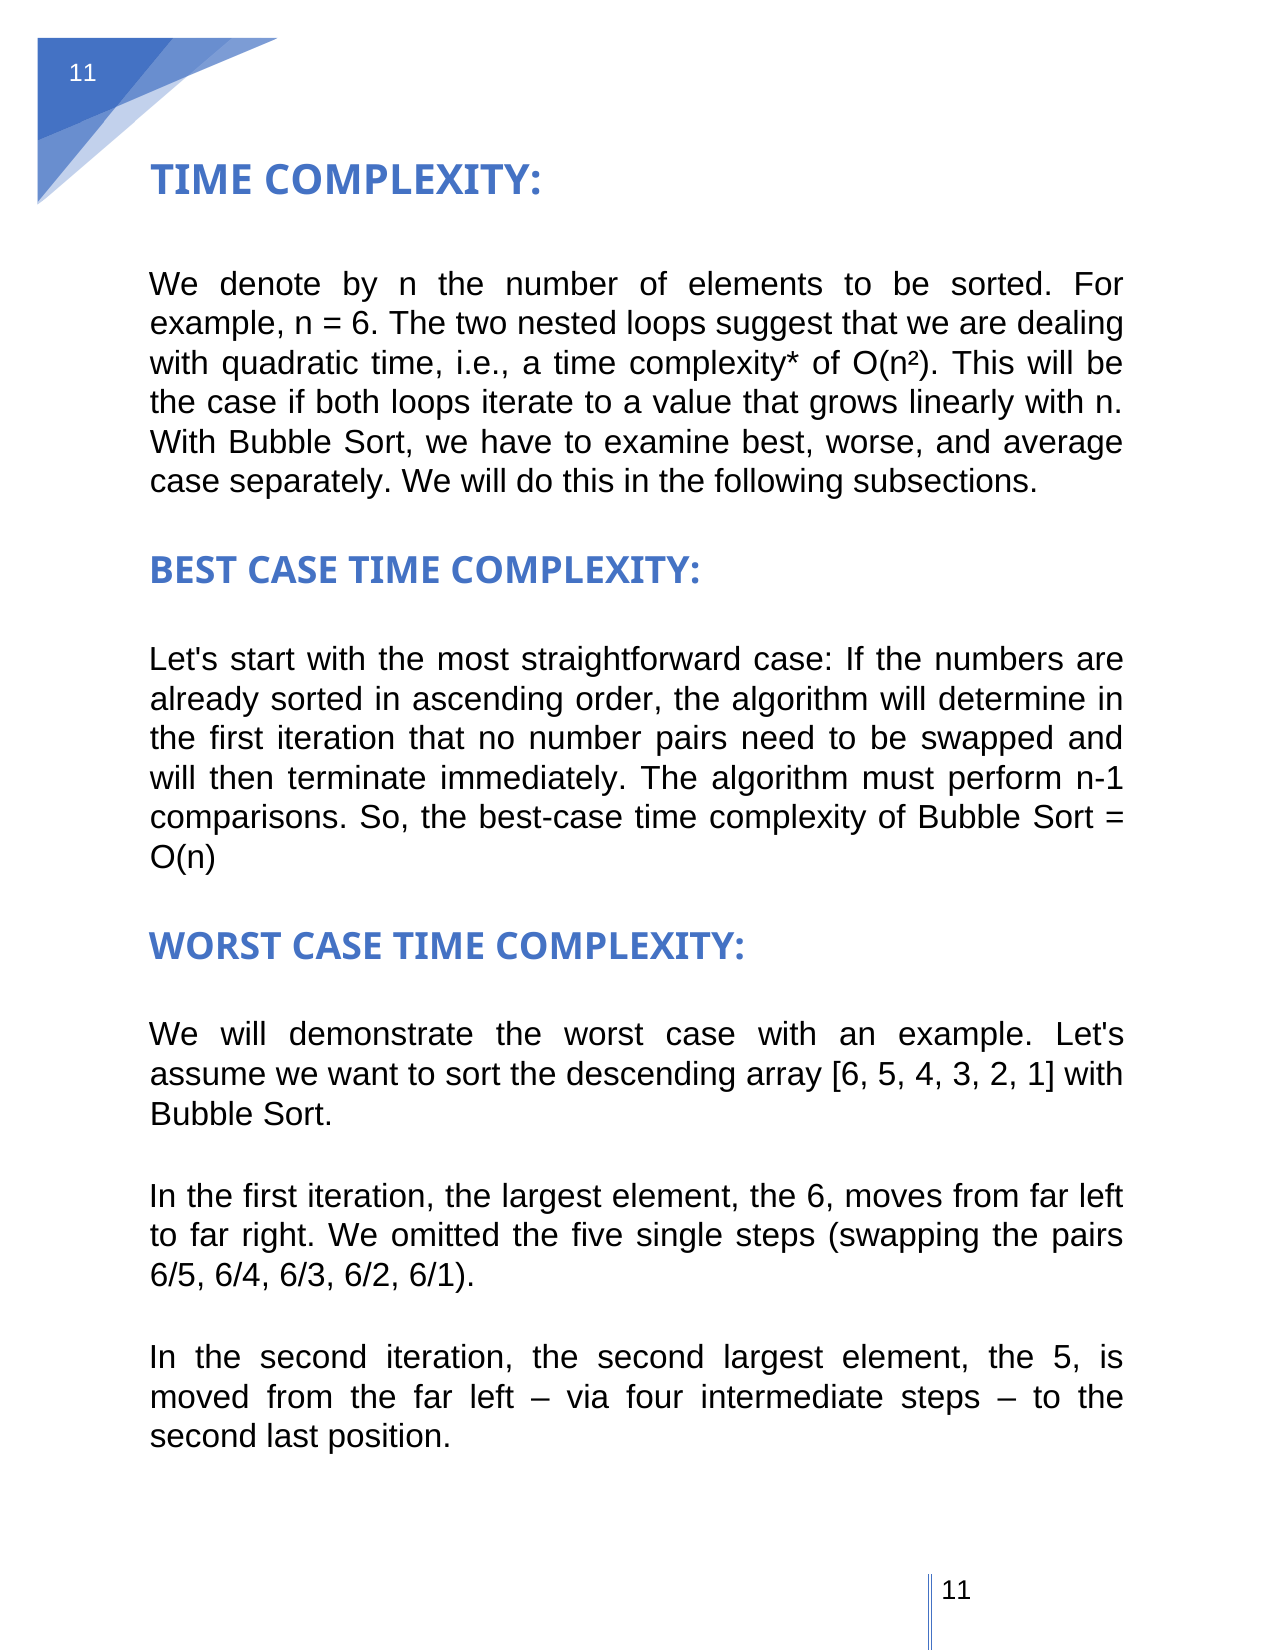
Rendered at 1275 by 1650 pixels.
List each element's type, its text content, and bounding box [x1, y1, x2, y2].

text Let's start with the most straightforward case: If the numbers are already sorted in ascending order, the algorithm will determine in the first iteration that no number pairs need to be swapped and will then terminate immediately. The algorithm must perform n-1 comparisons. So, the best-case time complexity of Bubble Sort = O(n) [148, 639, 1125, 875]
text In the second iteration, the second largest element, the 5, is moved from the far left – via four intermediate steps – to the second last position. [148, 1337, 1125, 1455]
text We denote by n the number of elements to be sorted. For example, n = 6. The two nested loops suggest that we are dealing with quadratic time, i.e., a time complexity* of O(n²). This will be the case if both loops iterate to a value that grows linearly with n. With Bubble Sort, we have to examine best, worse, and average case separately. We will do this in the following subsections. [148, 263, 1125, 500]
text In the first iteration, the largest element, the 6, moves from far left to far right. We omitted the five single steps (swapping the pairs 6/5, 6/4, 6/3, 6/2, 6/1). [148, 1176, 1125, 1293]
text BEST CASE TIME COMPLEXITY: [148, 544, 1125, 595]
picture [37, 37, 279, 206]
text TIME COMPLEXITY: [150, 150, 1125, 207]
text WORST CASE TIME COMPLEXITY: [148, 919, 1125, 970]
text We will demonstrate the worst case with an example. Let's assume we want to sort the descending array [6, 5, 4, 3, 2, 1] with Bubble Sort. [148, 1014, 1125, 1132]
